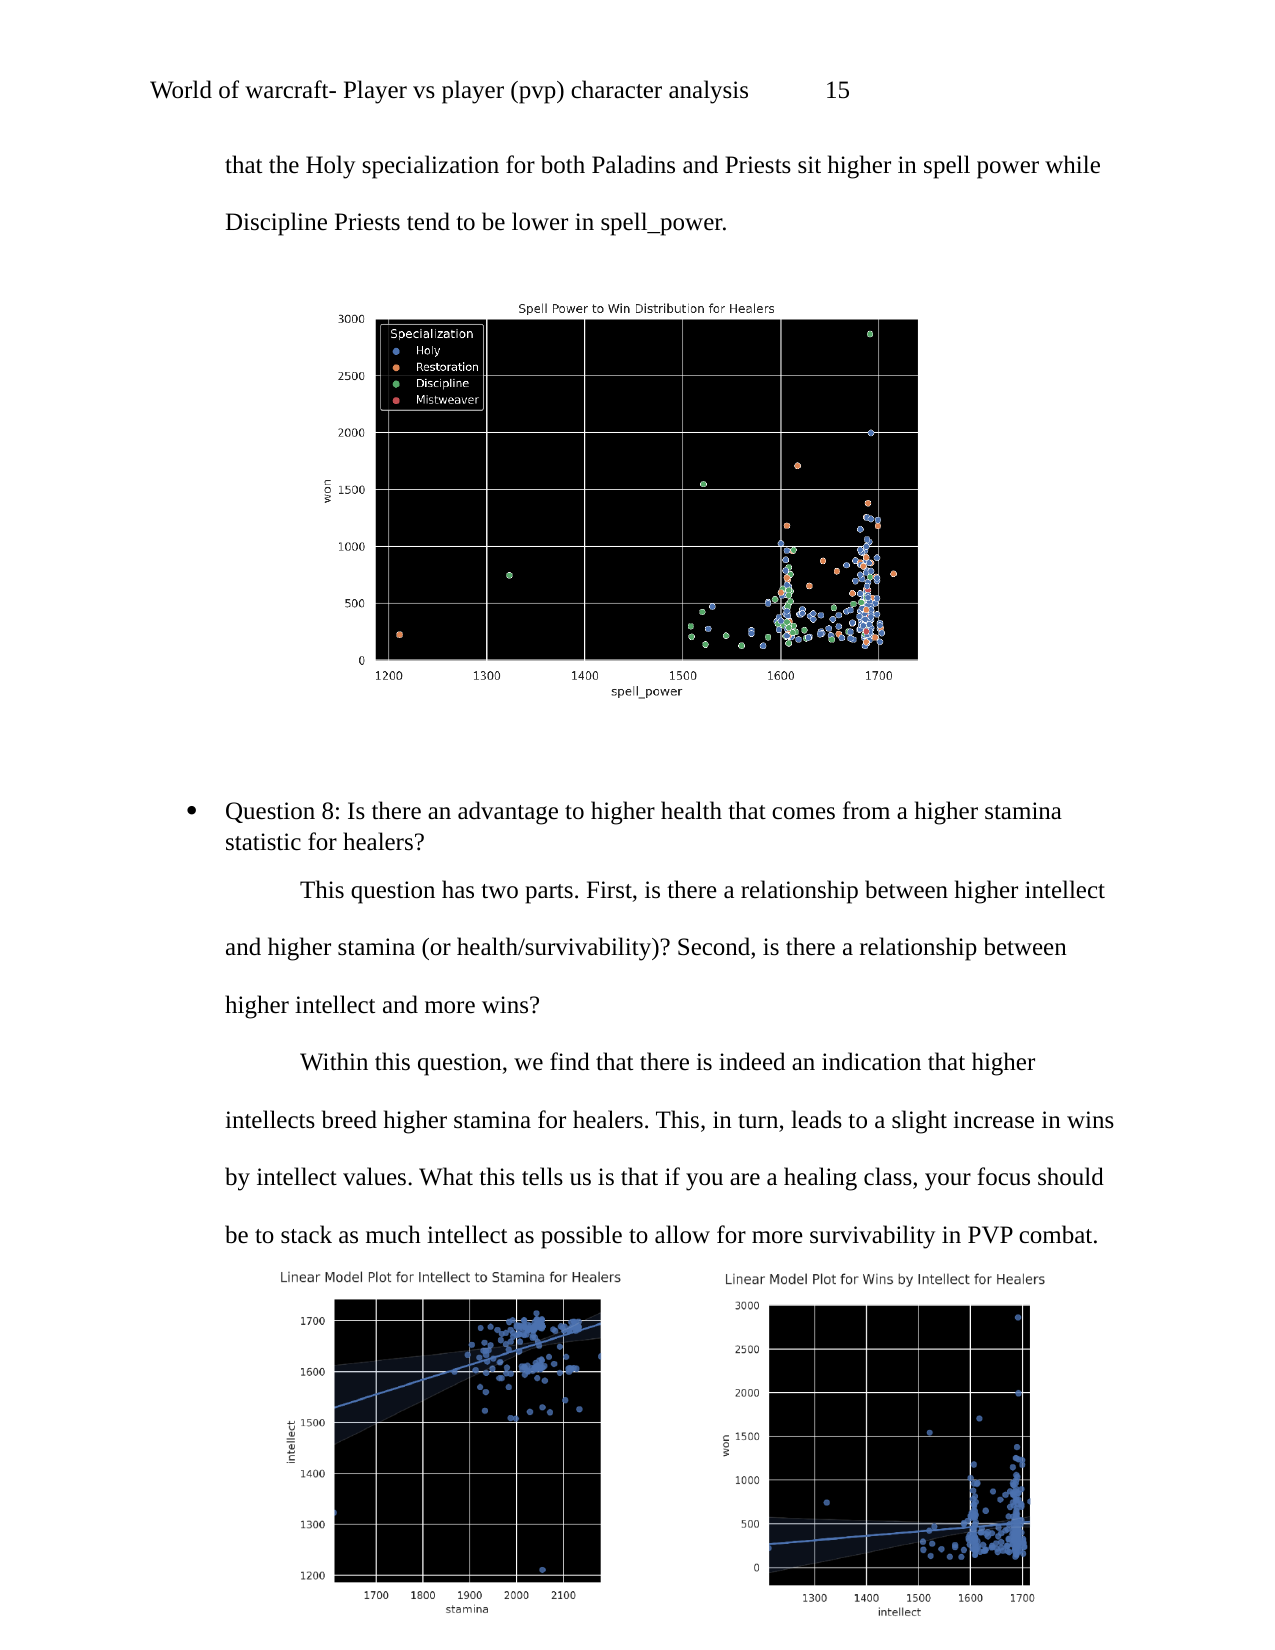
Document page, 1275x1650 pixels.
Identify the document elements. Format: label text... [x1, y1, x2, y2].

picture [714, 1267, 1051, 1624]
text This question has two parts. First, is there a relationship between higher intellect and higher stamina (or health/survivability)? Second, is there a relationship between higher intellect and more wins? [225, 875, 1125, 1018]
text Within this question, we find that there is indeed an indication that higher intellects breed higher stamina for healers. This, in turn, leads to a slight increase in wins by intellect values. What this tells us is that if you are a healing class, your focus should be to stack as much intellect as possible to allow for more survivability in PVP combat. [225, 1047, 1125, 1248]
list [225, 150, 1125, 236]
picture [273, 1265, 627, 1621]
picture [287, 265, 988, 718]
list Question 8: Is there an advantage to higher health that comes from a higher stamina statistic for healers? [187, 796, 1125, 856]
